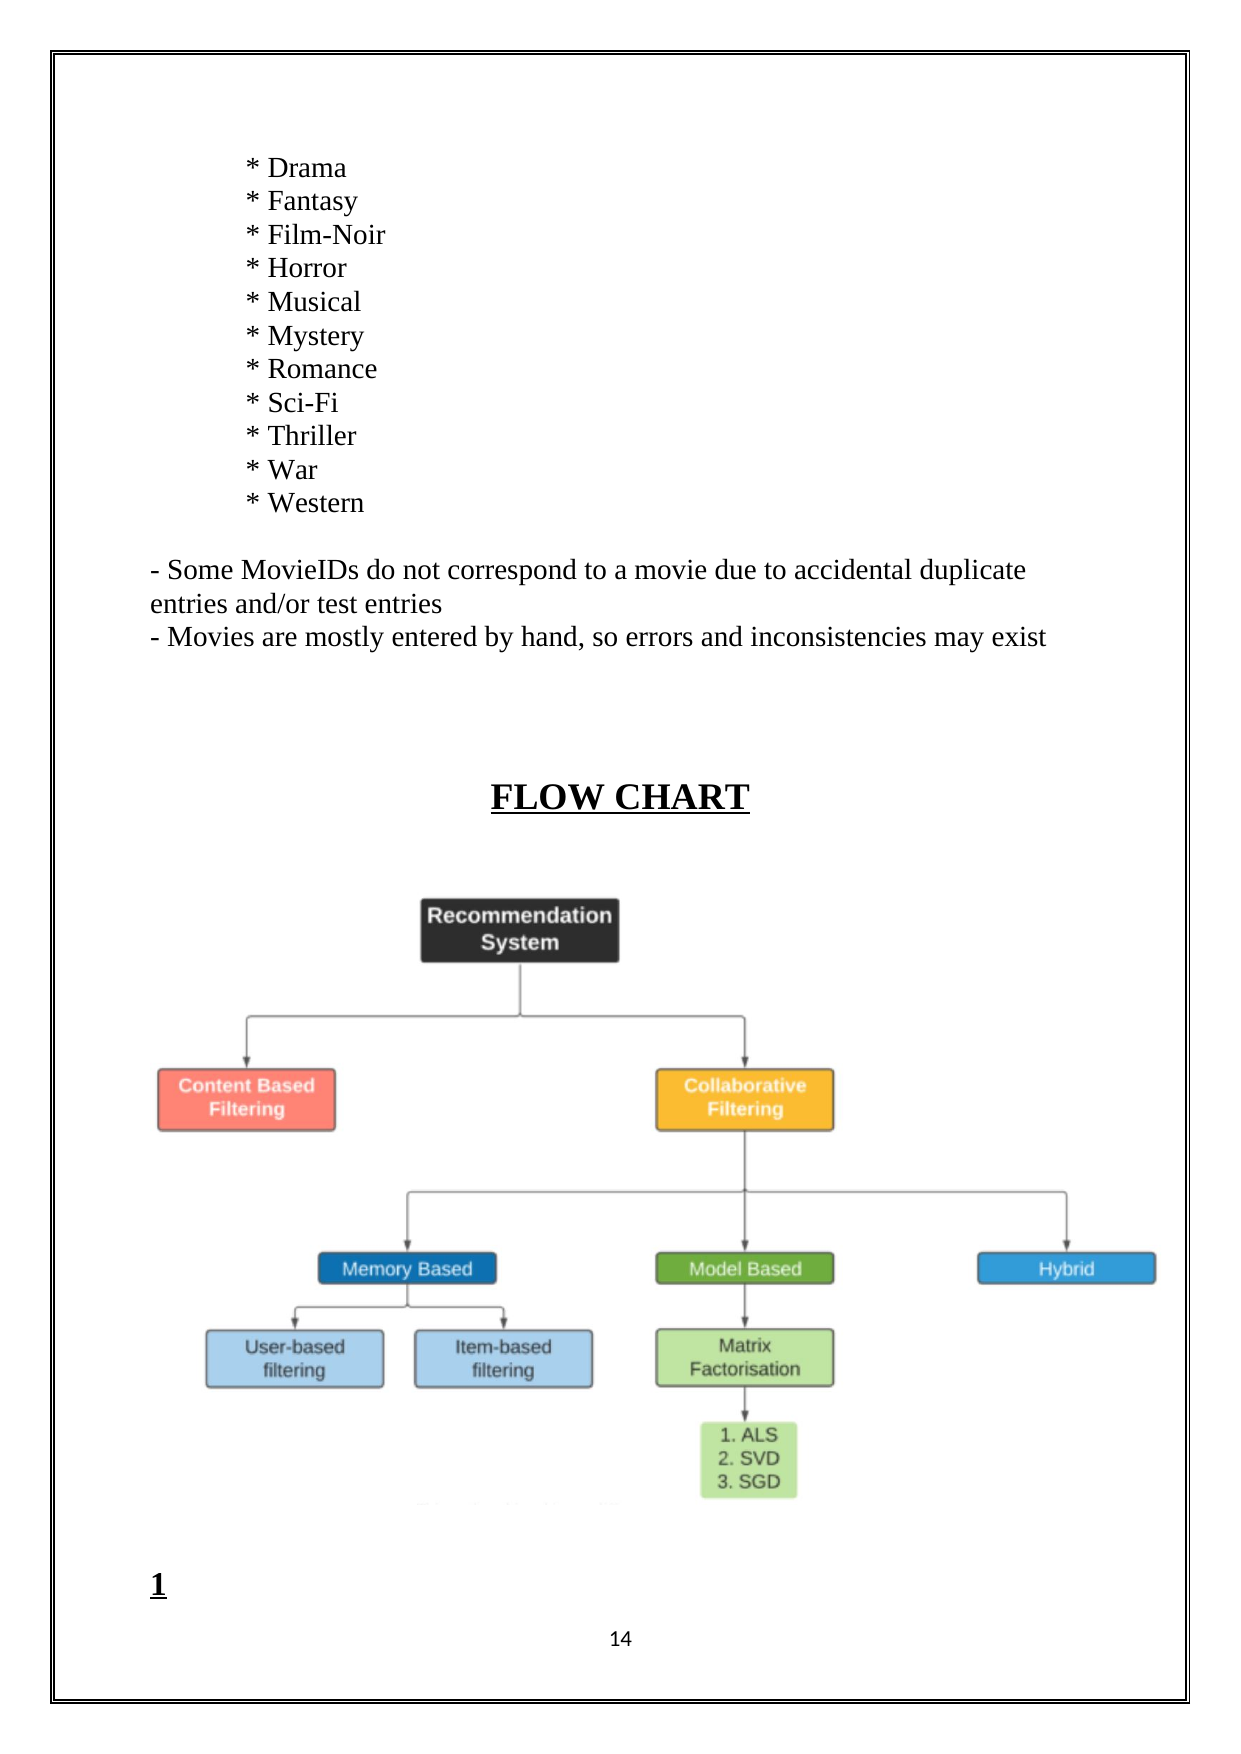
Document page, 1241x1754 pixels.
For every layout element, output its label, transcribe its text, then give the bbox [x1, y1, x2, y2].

text * Romance [150, 351, 1090, 385]
text - Some MovieIDs do not correspond to a movie due to accidental duplicate [150, 552, 1090, 586]
text * Fantasy [150, 183, 1090, 217]
text * Western [150, 485, 1090, 519]
text * War [150, 452, 1090, 485]
text * Thriller [150, 418, 1090, 452]
text * Film-Noir [150, 217, 1090, 251]
text * Musical [150, 284, 1090, 318]
text * Mystery [150, 318, 1090, 351]
text * Sci-Fi [150, 385, 1090, 418]
text - Movies are mostly entered by hand, so errors and inconsistencies may exist [150, 619, 1090, 653]
picture [150, 892, 1162, 1505]
text * Drama [150, 150, 1090, 183]
text entries and/or test entries [150, 586, 1090, 619]
text 1 [150, 1505, 1090, 1602]
text * Horror [150, 251, 1090, 284]
text FLOW CHART [150, 774, 1090, 818]
